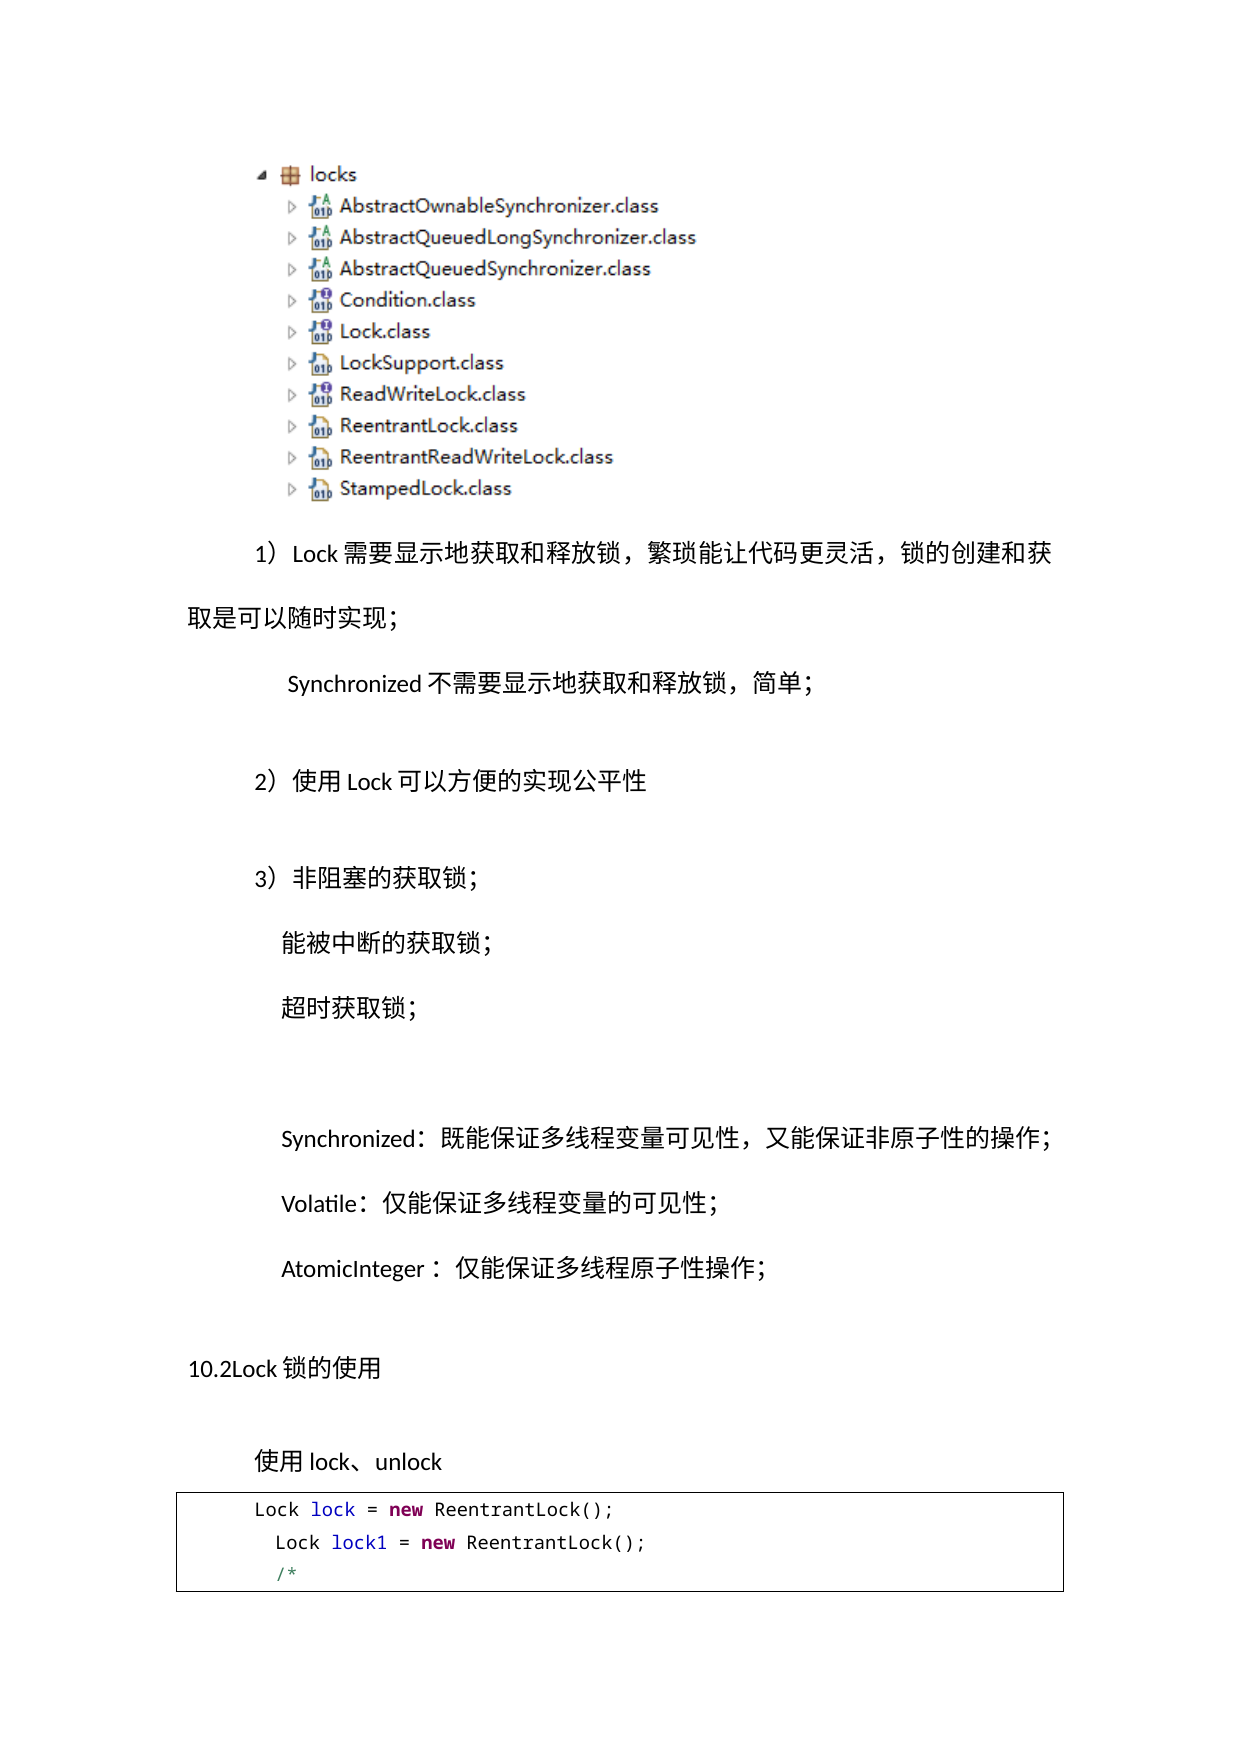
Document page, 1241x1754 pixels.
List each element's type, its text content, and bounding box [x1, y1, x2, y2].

text 2）使用Lock可以方便的实现公平性 [187, 747, 1053, 812]
subtitle 10.2Lock锁的使用 [187, 1334, 1053, 1399]
text Synchronized不需要显示地获取和释放锁，简单； [187, 649, 1053, 714]
text AtomicInteger ：仅能保证多线程原子性操作； [187, 1234, 1053, 1299]
text 能被中断的获取锁； [187, 909, 1053, 974]
text 使用lock、unlock [187, 1427, 1053, 1492]
text 1）Lock需要显示地获取和释放锁，繁琐能让代码更灵活，锁的创建和获取是可以随时实现； [187, 519, 1053, 649]
text Synchronized：既能保证多线程变量可见性，又能保证非原子性的操作； [187, 1104, 1053, 1169]
text Volatile：仅能保证多线程变量的可见性； [187, 1169, 1053, 1234]
picture [254, 162, 706, 503]
text 3）非阻塞的获取锁； [187, 844, 1053, 909]
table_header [177, 1493, 1063, 1591]
text 超时获取锁； [187, 974, 1053, 1039]
